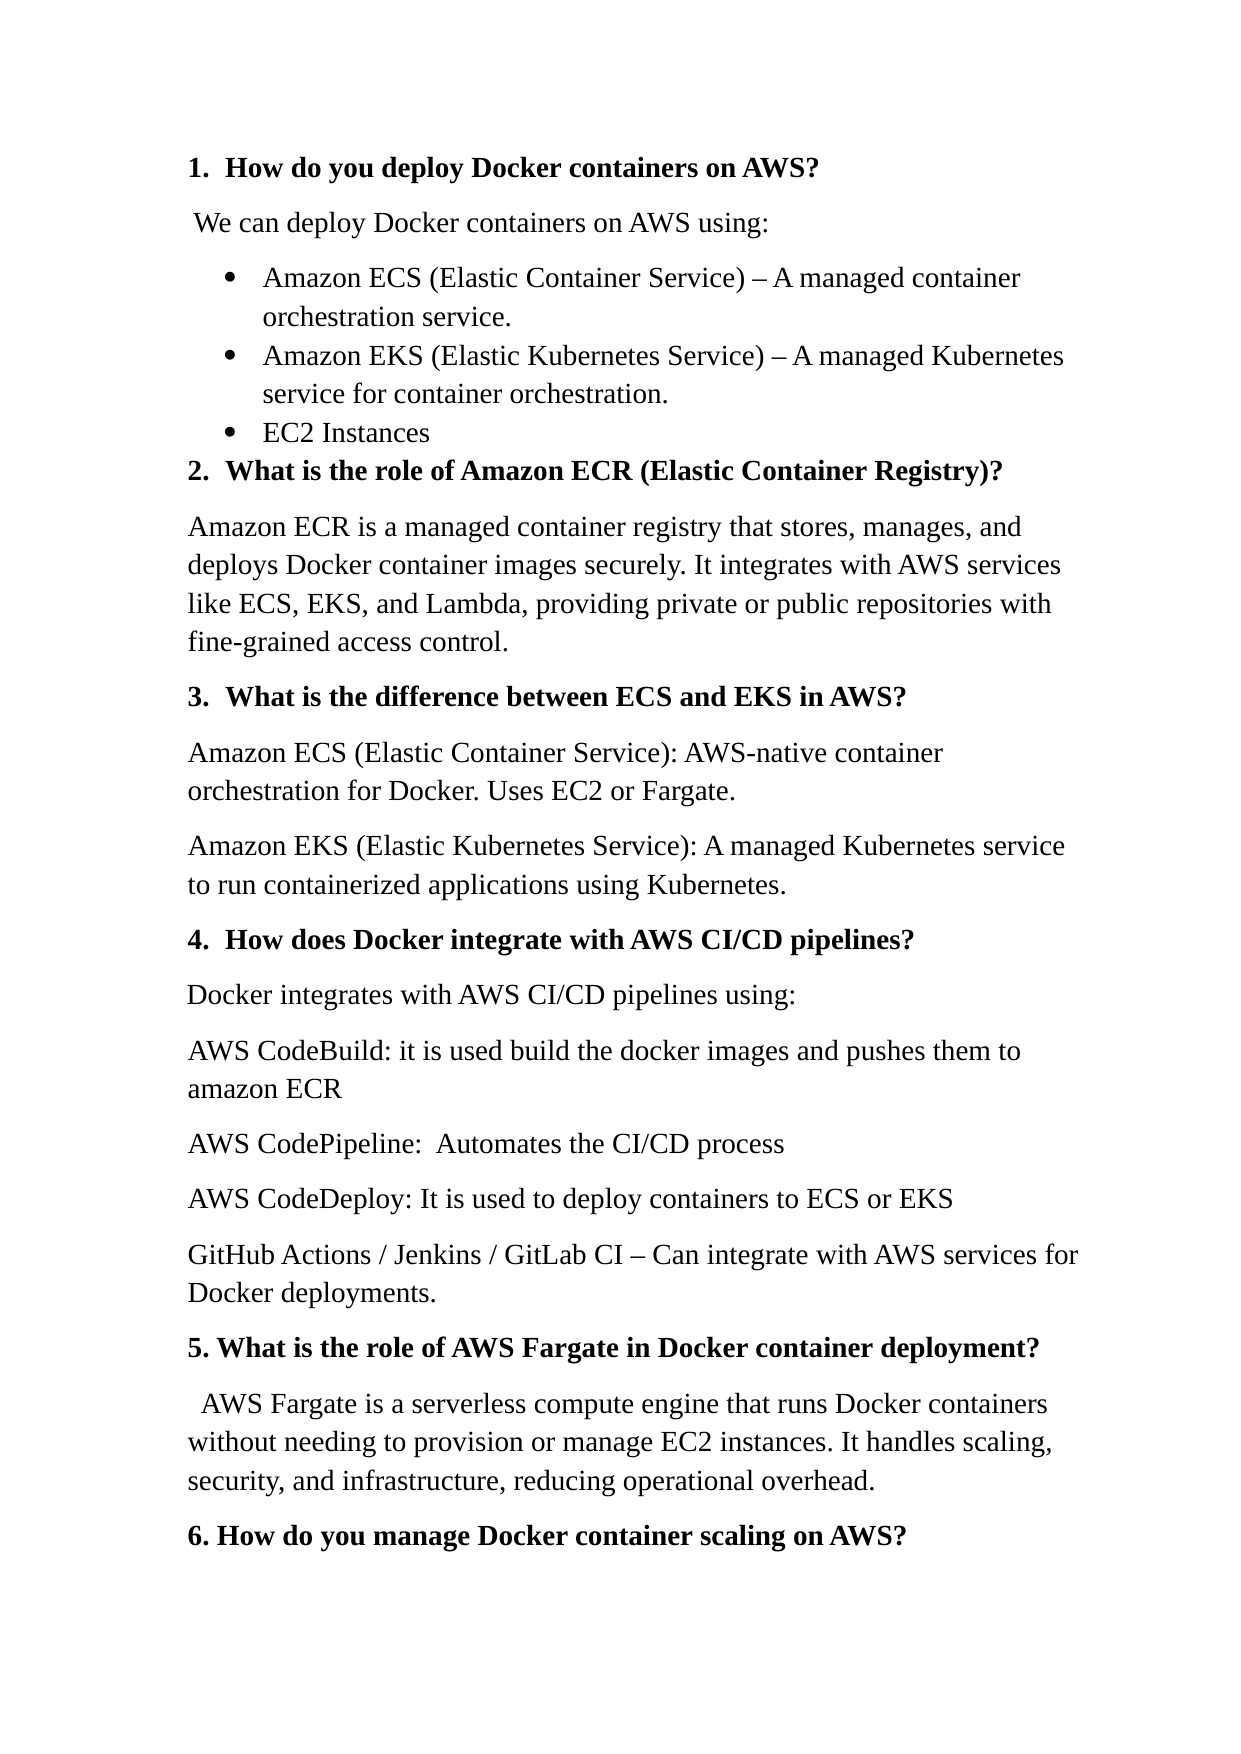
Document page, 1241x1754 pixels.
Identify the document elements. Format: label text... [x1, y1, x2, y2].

text Amazon ECS (Elastic Container Service): AWS-native container orchestration for Docker. Uses EC2 or Fargate. [187, 735, 1090, 807]
text AWS CodeBuild: it is used build the docker images and pushes them to amazon ECR [187, 1033, 1090, 1105]
text AWS Fargate is a serverless compute engine that runs Docker containers without needing to provision or manage EC2 instances. It handles scaling, security, and infrastructure, reducing operational overhead. [187, 1386, 1090, 1496]
list What is the difference between ECS and EKS in AWS? [187, 679, 1090, 713]
text 5. What is the role of AWS Fargate in Docker container deployment? [187, 1331, 1090, 1364]
list What is the role of Amazon ECR (Elastic Container Registry)? [187, 453, 1090, 487]
text Amazon EKS (Elastic Kubernetes Service): A managed Kubernetes service to run containerized applications using Kubernetes. [187, 828, 1090, 901]
list Amazon ECS (Elastic Container Service) – A managed container orchestration service. [225, 260, 1090, 333]
text AWS CodePipeline: Automates the CI/CD process [187, 1126, 1090, 1160]
text We can deploy Docker containers on AWS using: [150, 205, 1090, 239]
text Amazon ECR is a managed container registry that stores, manages, and deploys Docker container images securely. It integrates with AWS services like ECS, EKS, and Lambda, providing private or public repositories with fine-grained access control. [187, 509, 1090, 658]
list How do you deploy Docker containers on AWS? [187, 150, 1090, 183]
text AWS CodeDeploy: It is used to deploy containers to ECS or EKS [187, 1182, 1090, 1215]
list Amazon EKS (Elastic Kubernetes Service) – A managed Kubernetes service for container orchestration. [225, 338, 1090, 410]
list How does Docker integrate with AWS CI/CD pipelines? [187, 922, 1090, 956]
list EC2 Instances [225, 415, 1090, 448]
text 6. How do you manage Docker container scaling on AWS? [187, 1518, 1090, 1552]
text GitHub Actions / Jenkins / GitLab CI – Can integrate with AWS services for Docker deployments. [187, 1237, 1090, 1309]
text Docker integrates with AWS CI/CD pipelines using: [150, 977, 1090, 1011]
